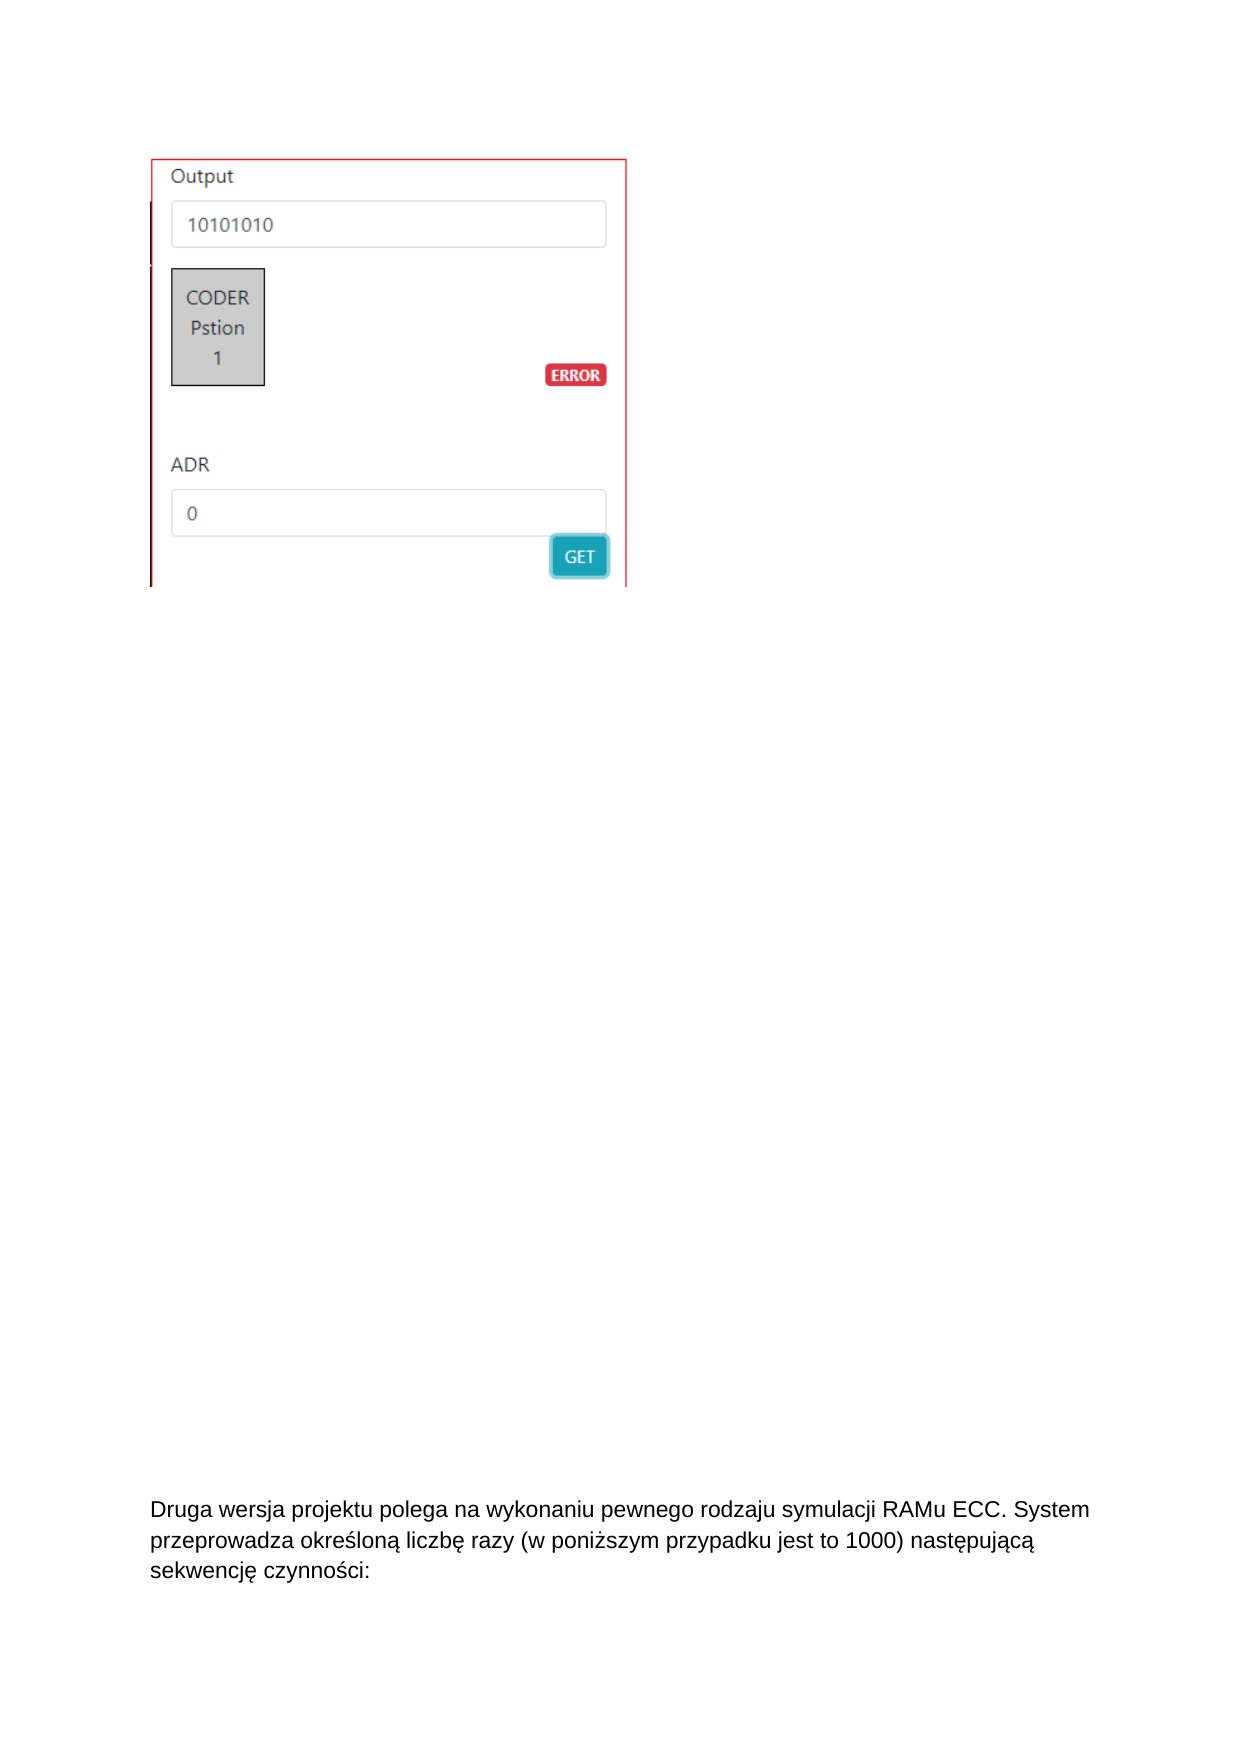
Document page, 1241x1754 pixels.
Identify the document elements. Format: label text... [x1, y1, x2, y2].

text Druga wersja projektu polega na wykonaniu pewnego rodzaju symulacji RAMu ECC. System przeprowadza określoną liczbę razy (w poniższym przypadku jest to 1000) następującą sekwencję czynności: [150, 1496, 1090, 1583]
picture [150, 150, 638, 587]
